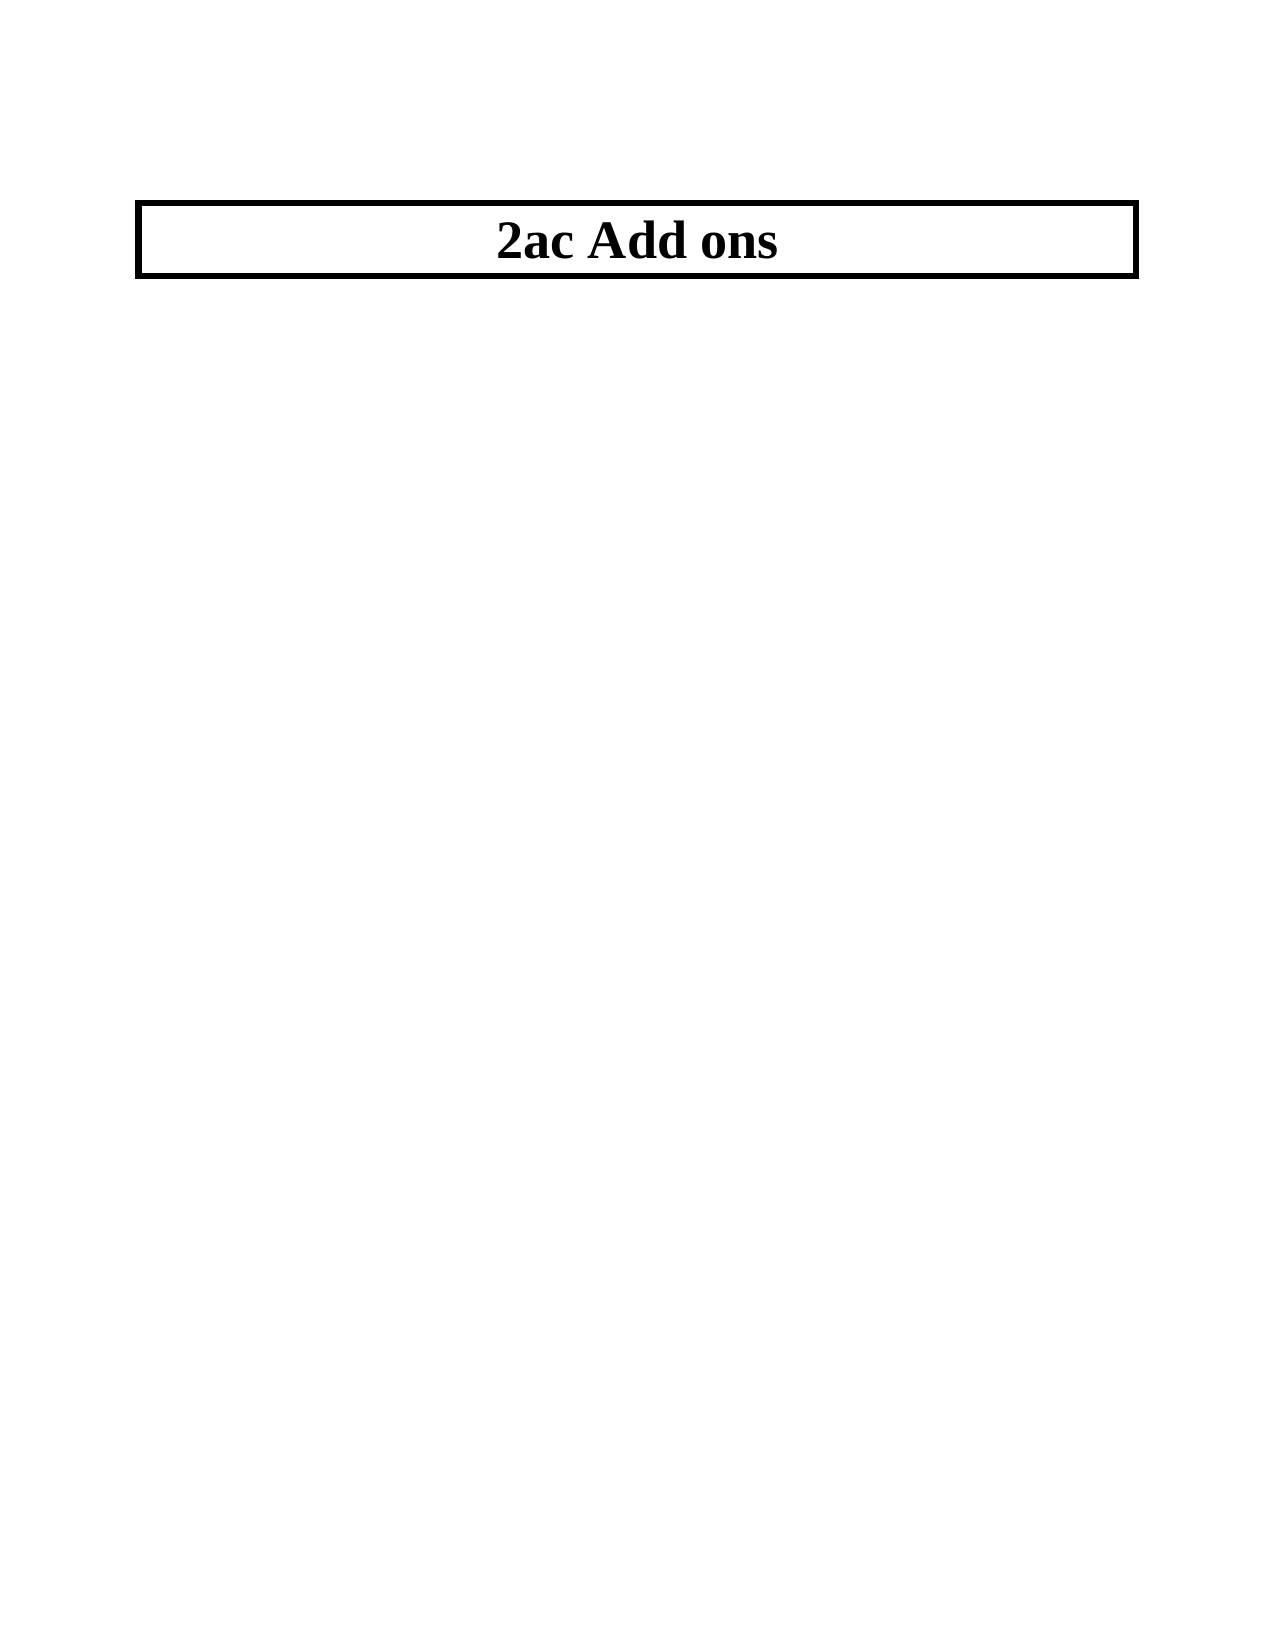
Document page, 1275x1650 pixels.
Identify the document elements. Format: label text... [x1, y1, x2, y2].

subtitle 2ac Add ons [142, 206, 1133, 273]
